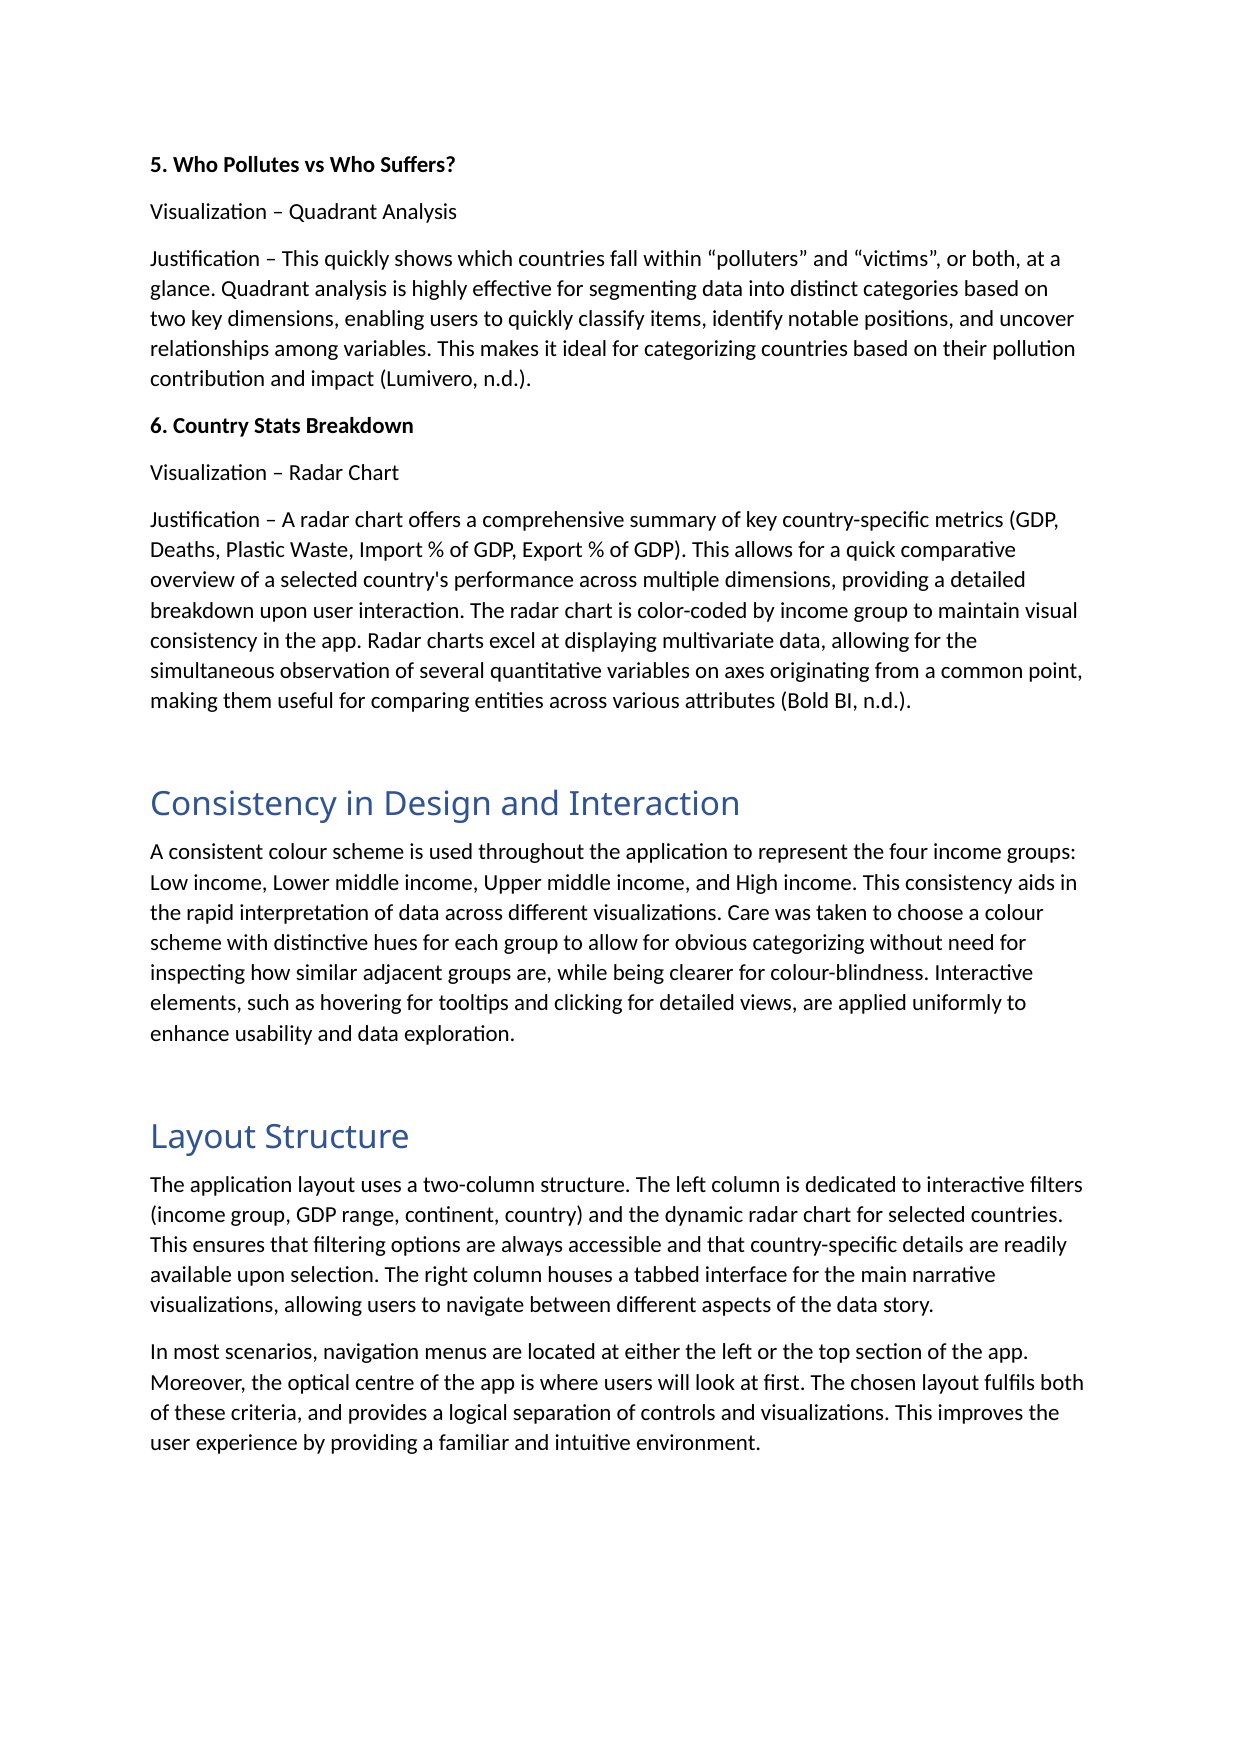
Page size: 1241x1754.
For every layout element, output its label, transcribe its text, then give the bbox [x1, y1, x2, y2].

text Justification – This quickly shows which countries fall within “polluters” and “victims”, or both, at a glance. Quadrant analysis is highly effective for segmenting data into distinct categories based on two key dimensions, enabling users to quickly classify items, identify notable positions, and uncover relationships among variables. This makes it ideal for categorizing countries based on their pollution contribution and impact (Lumivero, n.d.). [150, 244, 1090, 393]
text The application layout uses a two-column structure. The left column is dedicated to interactive filters (income group, GDP range, continent, country) and the dynamic radar chart for selected countries. This ensures that filtering options are always accessible and that country-specific details are readily available upon selection. The right column houses a tabbed interface for the main narrative visualizations, allowing users to navigate between different aspects of the data story. [150, 1170, 1090, 1319]
text In most scenarios, navigation menus are located at either the left or the top section of the app. Moreover, the optical centre of the app is where users will look at first. The chosen layout fulfils both of these criteria, and provides a logical separation of controls and visualizations. This improves the user experience by providing a familiar and intuitive environment. [150, 1337, 1090, 1456]
text A consistent colour scheme is used throughout the application to represent the four income groups: Low income, Lower middle income, Upper middle income, and High income. This consistency aids in the rapid interpretation of data across different visualizations. Care was taken to choose a colour scheme with distinctive hues for each group to allow for obvious categorizing without need for inspecting how similar adjacent groups are, while being clearer for colour-blindness. Interactive elements, such as hovering for tooltips and clicking for detailed views, are applied uniformly to enhance usability and data exploration. [150, 837, 1090, 1047]
subtitle Layout Structure [150, 1112, 1090, 1158]
text Justification – A radar chart offers a comprehensive summary of key country-specific metrics (GDP, Deaths, Plastic Waste, Import % of GDP, Export % of GDP). This allows for a quick comparative overview of a selected country's performance across multiple dimensions, providing a detailed breakdown upon user interaction. The radar chart is color-coded by income group to maintain visual consistency in the app. Radar charts excel at displaying multivariate data, allowing for the simultaneous observation of several quantitative variables on axes originating from a common point, making them useful for comparing entities across various attributes (Bold BI, n.d.). [150, 505, 1090, 714]
text Visualization – Quadrant Analysis [150, 197, 1090, 225]
text 6. Country Stats Breakdown [150, 411, 1090, 439]
text Visualization – Radar Chart [150, 458, 1090, 486]
text 5. Who Pollutes vs Who Suffers? [150, 150, 1090, 178]
subtitle Consistency in Design and Interaction [150, 780, 1090, 826]
